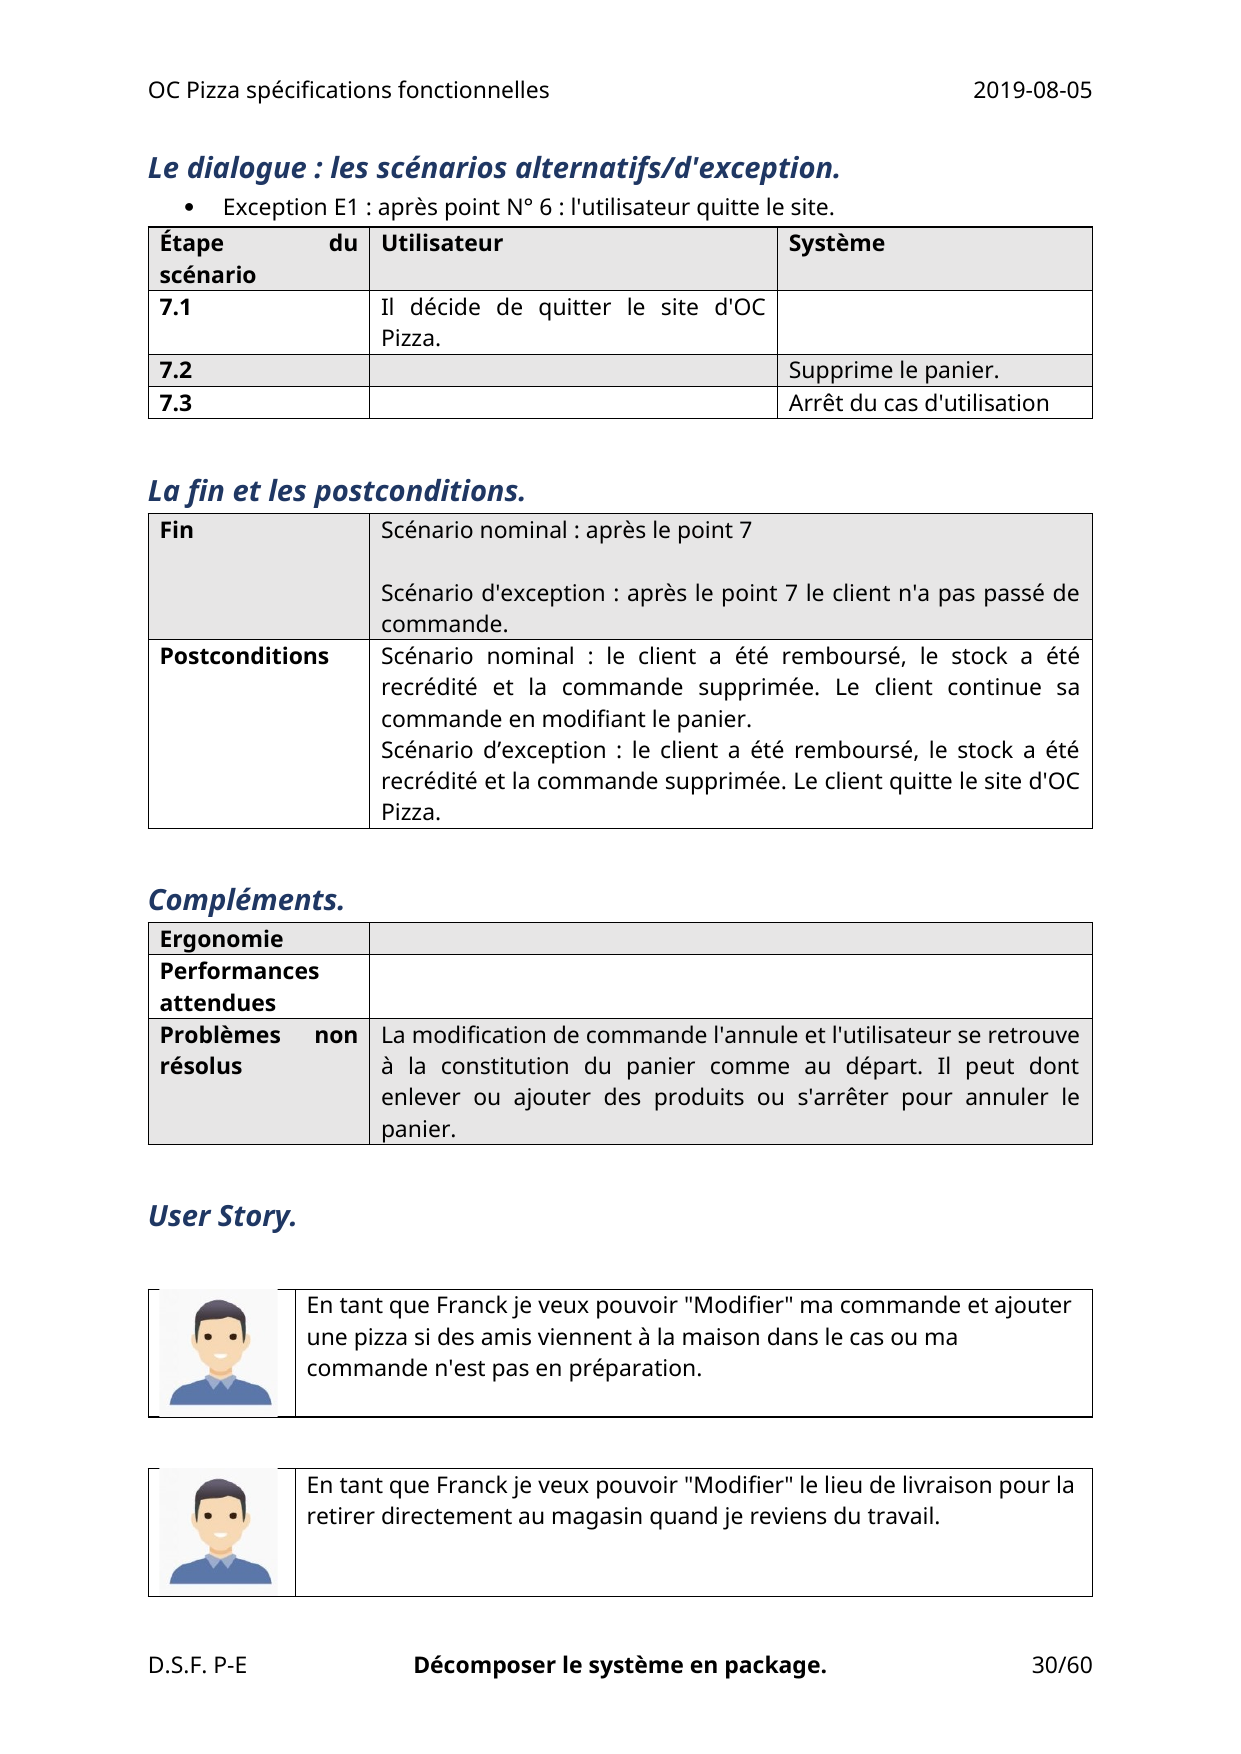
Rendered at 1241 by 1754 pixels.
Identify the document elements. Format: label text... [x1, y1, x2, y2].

table_header [149, 1290, 159, 1416]
table_cell Supprime le panier. [778, 355, 1092, 386]
picture [159, 1289, 278, 1417]
table_cell Arrêt du cas d'utilisation [778, 387, 1092, 418]
table_cell Postconditions [149, 640, 369, 828]
subtitle Le dialogue : les scénarios alternatifs/d'exception. [148, 148, 1093, 187]
table_cell [370, 355, 777, 386]
table_cell 7.1 [149, 291, 369, 353]
picture [159, 1468, 278, 1596]
subtitle Compléments. [148, 879, 1093, 919]
table_cell 7.3 [149, 387, 369, 418]
table_header [278, 1469, 295, 1596]
table_cell Scénario nominal : le client a été remboursé, le stock a été recrédité et la commande supprimée. Le client continue sa commande en modifiant le panier. Scénario d’exception : le client a été remboursé, le stock a été recrédité et la commande supprimée. Le client quitte le site d'OC Pizza. [370, 640, 1092, 828]
table_cell [778, 291, 1092, 353]
subtitle User Story. [148, 1195, 1093, 1235]
table_header Étape du scénario [149, 228, 369, 290]
table_cell La modification de commande l'annule et l'utilisateur se retrouve à la constitution du panier comme au départ. Il peut dont enlever ou ajouter des produits ou s'arrêter pour annuler le panier. [370, 1019, 1092, 1144]
table_header Fin [149, 514, 369, 639]
table_header Ergonomie [149, 923, 369, 954]
table_cell 7.2 [149, 355, 369, 386]
table_header Scénario nominal : après le point 7 Scénario d'exception : après le point 7 le client n'a pas passé de commande. [370, 514, 1092, 639]
list Exception E1 : après point N° 6 : l'utilisateur quitte le site. [185, 190, 1093, 222]
table_header [149, 1469, 159, 1596]
table_cell Problèmes non résolus [149, 1019, 369, 1144]
table_header [370, 923, 1092, 954]
table_header En tant que Franck je veux pouvoir "Modifier" ma commande et ajouter une pizza si des amis viennent à la maison dans le cas ou ma commande n'est pas en préparation. [296, 1290, 1092, 1416]
table_cell [370, 955, 1092, 1018]
table_cell Il décide de quitter le site d'OC Pizza. [370, 291, 777, 353]
table_header [278, 1290, 295, 1416]
table_cell Performances attendues [149, 955, 369, 1018]
table_header Système [778, 228, 1092, 290]
table_header Utilisateur [370, 228, 777, 290]
table_cell [370, 387, 777, 418]
subtitle La fin et les postconditions. [148, 470, 1093, 510]
table_header En tant que Franck je veux pouvoir "Modifier" le lieu de livraison pour la retirer directement au magasin quand je reviens du travail. [296, 1469, 1092, 1596]
